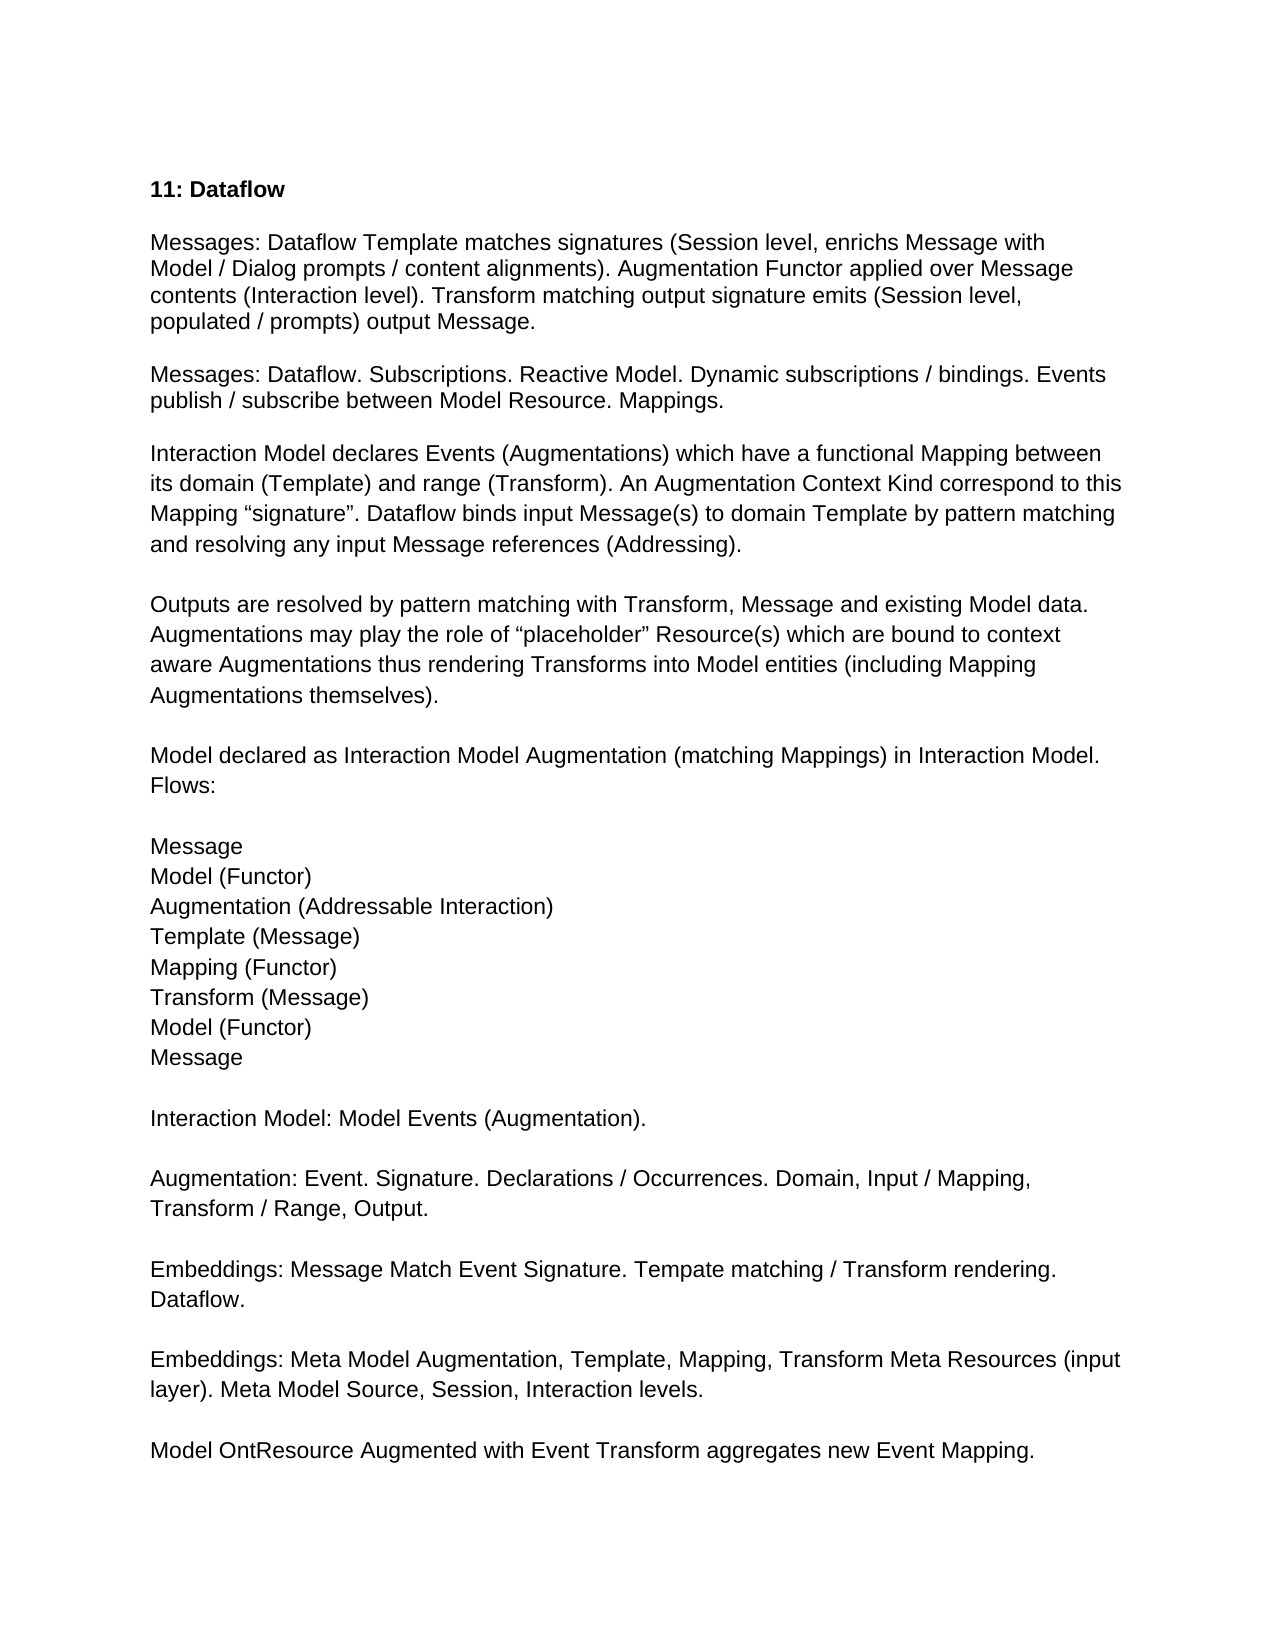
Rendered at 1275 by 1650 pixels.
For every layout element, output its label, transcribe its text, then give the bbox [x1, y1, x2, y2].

text Model OntResource Augmented with Event Transform aggregates new Event Mapping. [150, 1437, 1125, 1463]
text Model declared as Interaction Model Augmentation (matching Mappings) in Interaction Model. Flows: [150, 742, 1125, 798]
text Augmentation (Addressable Interaction) [150, 893, 1125, 919]
text Interaction Model: Model Events (Augmentation). [150, 1104, 1125, 1131]
text Model (Functor) [150, 1014, 1125, 1040]
text Transform (Message) [150, 984, 1125, 1010]
text Augmentation: Event. Signature. Declarations / Occurrences. Domain, Input / Mapping, Transform / Range, Output. [150, 1165, 1125, 1221]
text 11: Dataflow [150, 176, 1125, 203]
text Embeddings: Message Match Event Signature. Tempate matching / Transform rendering. Dataflow. [150, 1256, 1125, 1312]
text Model (Functor) [150, 863, 1125, 889]
text Message [150, 1044, 1125, 1070]
text Mapping (Functor) [150, 953, 1125, 980]
text Embeddings: Meta Model Augmentation, Template, Mapping, Transform Meta Resources (input layer). Meta Model Source, Session, Interaction levels. [150, 1346, 1125, 1403]
text Message [150, 833, 1125, 859]
text Template (Message) [150, 923, 1125, 949]
text Outputs are resolved by pattern matching with Transform, Message and existing Model data. Augmentations may play the role of “placeholder” Resource(s) which are bound to context aware Augmentations thus rendering Transforms into Model entities (including Mapping Augmentations themselves). [150, 591, 1125, 708]
text Messages: Dataflow. Subscriptions. Reactive Model. Dynamic subscriptions / bindings. Events publish / subscribe between Model Resource. Mappings. [150, 361, 1125, 413]
